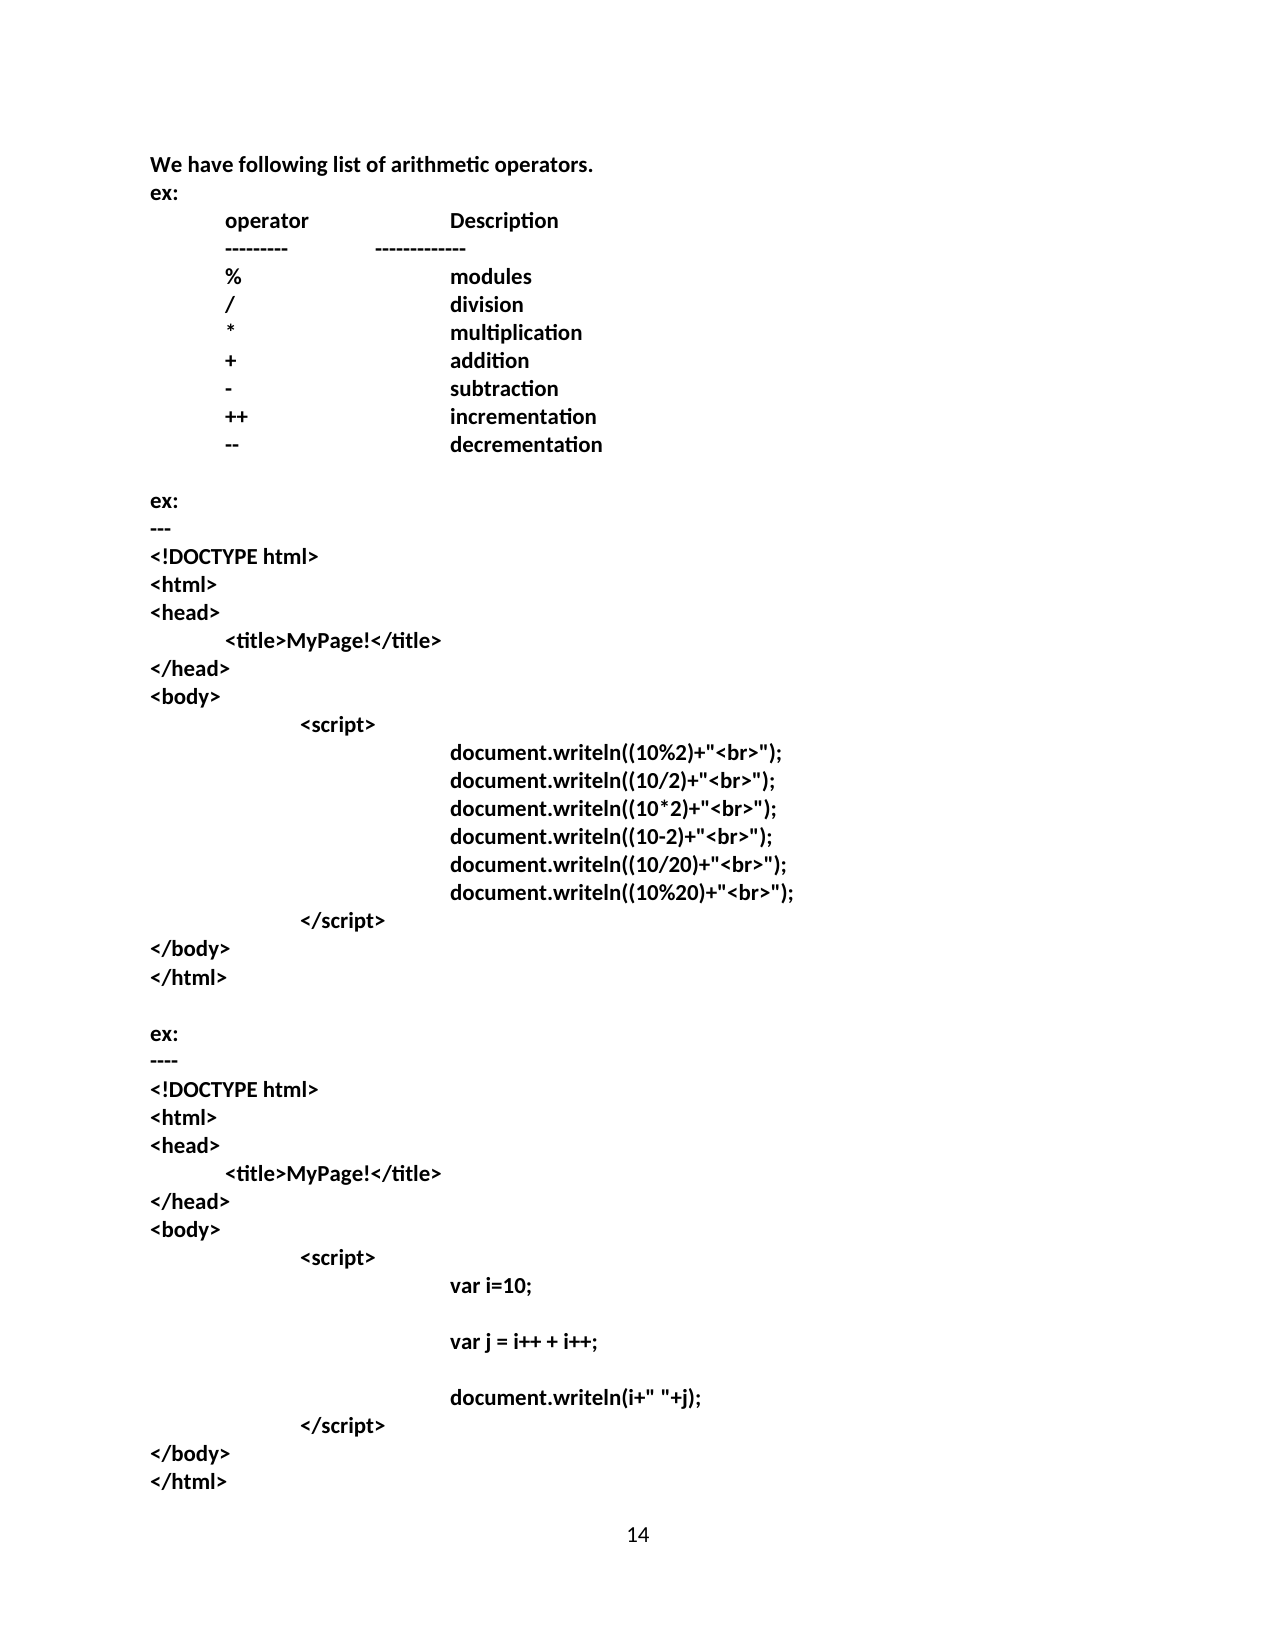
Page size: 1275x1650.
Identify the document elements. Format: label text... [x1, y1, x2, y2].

text ---- [150, 1047, 1125, 1075]
text </head> [150, 654, 1125, 682]
text <html> [150, 1103, 1125, 1131]
text -- decrementation [150, 430, 1125, 458]
text <html> [150, 570, 1125, 598]
text <title>MyPage!</title> [150, 1159, 1125, 1187]
text / division [150, 290, 1125, 318]
text <script> [150, 710, 1125, 738]
text </script> [150, 1411, 1125, 1439]
text + addition [150, 346, 1125, 374]
text * multiplication [150, 318, 1125, 346]
text operator Description [150, 206, 1125, 234]
text --- [150, 514, 1125, 542]
text document.writeln((10%20)+"<br>"); [150, 878, 1125, 907]
text <head> [150, 1131, 1125, 1159]
text document.writeln((10*2)+"<br>"); [150, 794, 1125, 822]
text </head> [150, 1187, 1125, 1215]
text </script> [150, 907, 1125, 934]
text <!DOCTYPE html> [150, 1075, 1125, 1103]
text var i=10; [150, 1271, 1125, 1299]
text </html> [150, 963, 1125, 991]
text <body> [150, 682, 1125, 710]
text document.writeln(i+" "+j); [150, 1383, 1125, 1411]
text --------- ------------- [150, 234, 1125, 262]
text <head> [150, 598, 1125, 626]
text ++ incrementation [150, 402, 1125, 430]
text </html> [150, 1467, 1125, 1495]
text - subtraction [150, 374, 1125, 402]
text document.writeln((10%2)+"<br>"); [150, 738, 1125, 766]
text var j = i++ + i++; [150, 1327, 1125, 1355]
text </body> [150, 1439, 1125, 1467]
text ex: [150, 178, 1125, 206]
text document.writeln((10-2)+"<br>"); [150, 822, 1125, 851]
text <body> [150, 1215, 1125, 1243]
text ex: [150, 1019, 1125, 1047]
text <script> [150, 1243, 1125, 1271]
text <!DOCTYPE html> [150, 542, 1125, 570]
text document.writeln((10/2)+"<br>"); [150, 766, 1125, 794]
text % modules [150, 262, 1125, 290]
text We have following list of arithmetic operators. [150, 150, 1125, 178]
text </body> [150, 934, 1125, 963]
text ex: [150, 486, 1125, 514]
text <title>MyPage!</title> [150, 626, 1125, 654]
text document.writeln((10/20)+"<br>"); [150, 851, 1125, 878]
